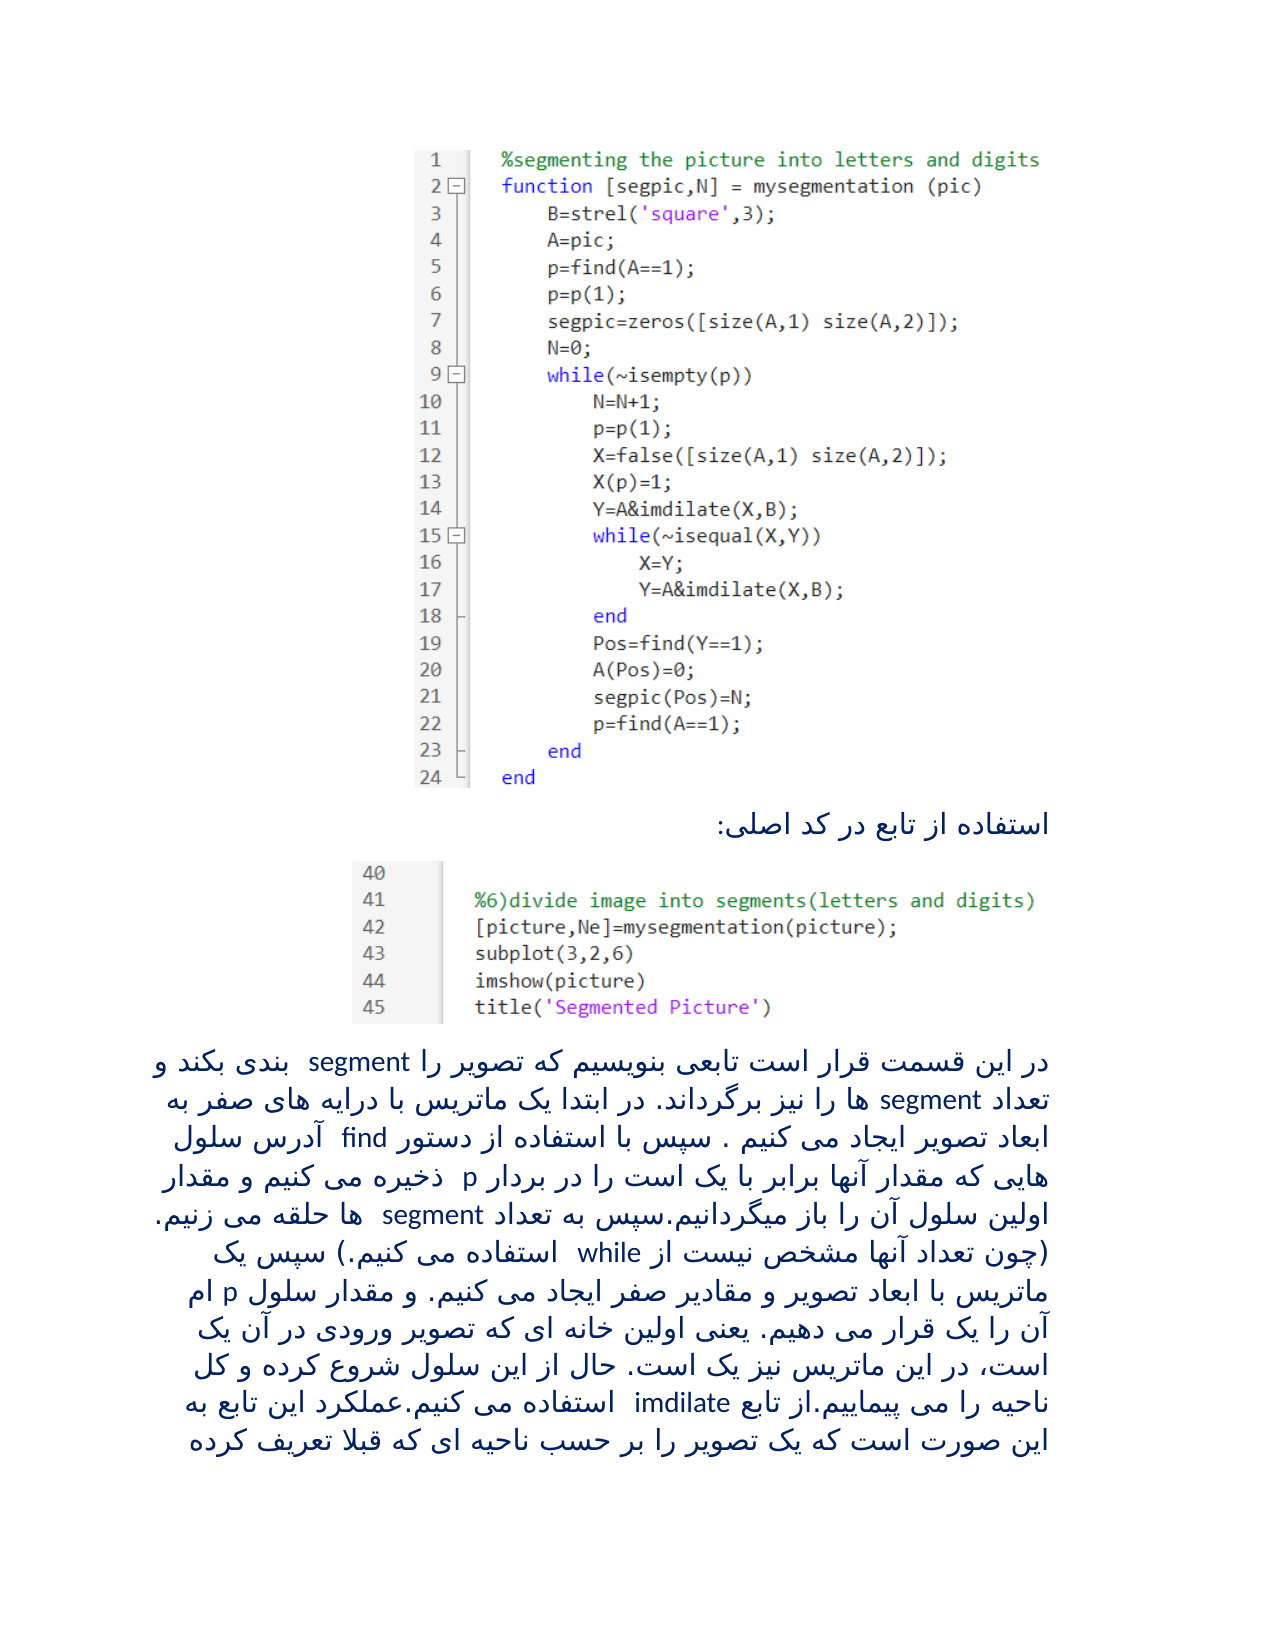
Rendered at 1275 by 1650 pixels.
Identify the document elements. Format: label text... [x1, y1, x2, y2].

text استفاده از تابع در کد اصلی: [150, 806, 1050, 842]
picture [414, 150, 1050, 788]
picture [352, 861, 1050, 1024]
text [150, 1043, 1050, 1457]
